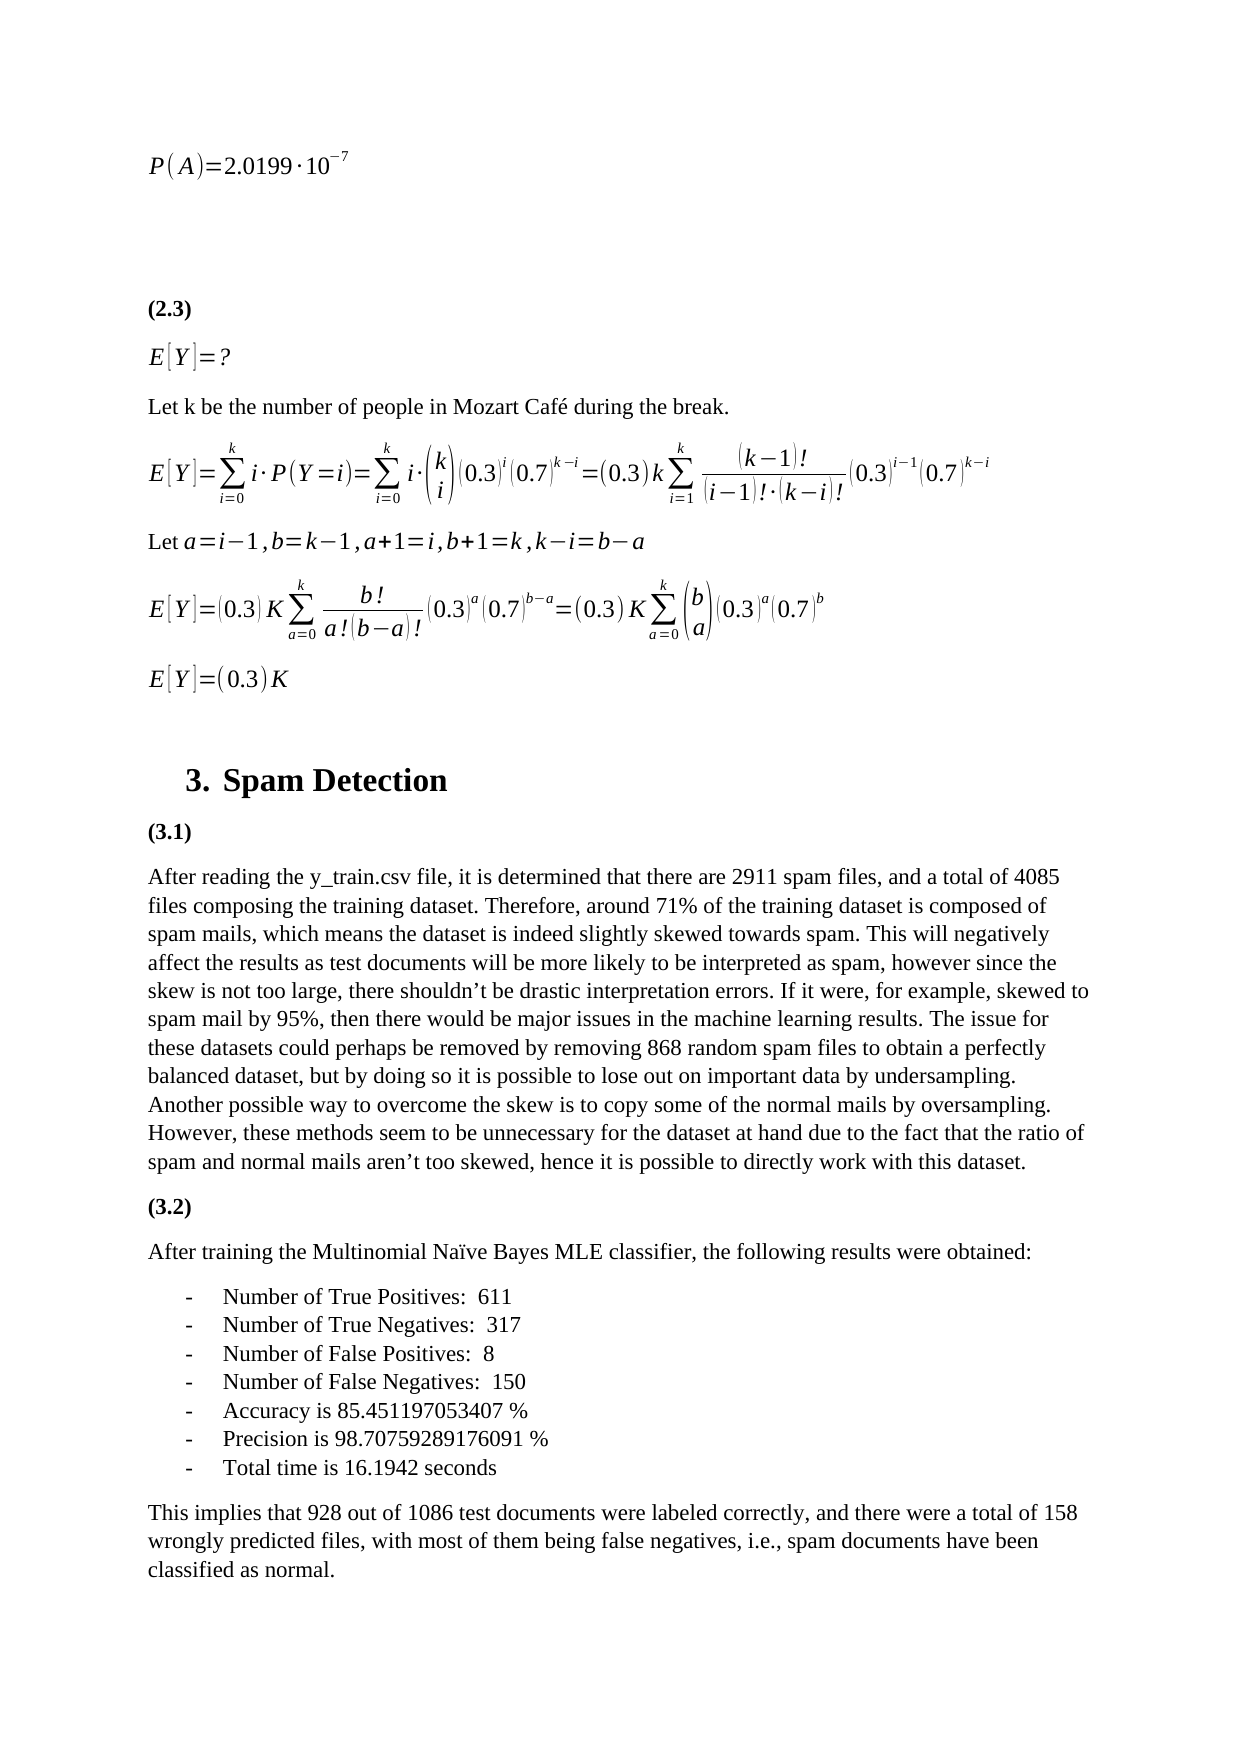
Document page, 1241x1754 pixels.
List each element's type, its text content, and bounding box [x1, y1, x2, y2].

text (2.3) [148, 295, 1093, 321]
list Accuracy is 85.451197053407 % [185, 1397, 1093, 1423]
list Spam Detection [185, 760, 1093, 798]
list Number of False Positives: 8 [185, 1340, 1093, 1366]
list Total time is 16.1942 seconds [185, 1454, 1093, 1480]
text This implies that 928 out of 1086 test documents were labeled correctly, and there were a total of 158 wrongly predicted files, with most of them being false negatives, i.e., spam documents have been classified as normal. [148, 1499, 1093, 1582]
text After reading the y_train.csv file, it is determined that there are 2911 spam files, and a total of 4085 files composing the training dataset. Therefore, around 71% of the training dataset is composed of spam mails, which means the dataset is indeed slightly skewed towards spam. This will negatively affect the results as test documents will be more likely to be interpreted as spam, however since the skew is not too large, there shouldn’t be drastic interpretation errors. If it were, for example, skewed to spam mail by 95%, then there would be major issues in the machine learning results. The issue for these datasets could perhaps be removed by removing 868 random spam files to obtain a perfectly balanced dataset, but by doing so it is possible to lose out on important data by undersampling. Another possible way to overcome the skew is to copy some of the normal mails by oversampling. However, these methods seem to be unnecessary for the dataset at hand due to the fact that the ratio of spam and normal mails aren’t too skewed, hence it is possible to directly work with this dataset. [148, 863, 1093, 1174]
text (3.2) [148, 1193, 1093, 1219]
list Precision is 98.70759289176091 % [185, 1425, 1093, 1452]
text (3.1) [148, 818, 1093, 844]
list Number of True Negatives: 317 [185, 1311, 1093, 1338]
text Let k be the number of people in Mozart Café during the break. [148, 393, 1093, 419]
list Number of False Negatives: 150 [185, 1368, 1093, 1395]
text Let [148, 528, 1093, 555]
text After training the Multinomial Naïve Bayes MLE classifier, the following results were obtained: [148, 1238, 1093, 1264]
list Number of True Positives: 611 [185, 1283, 1093, 1309]
